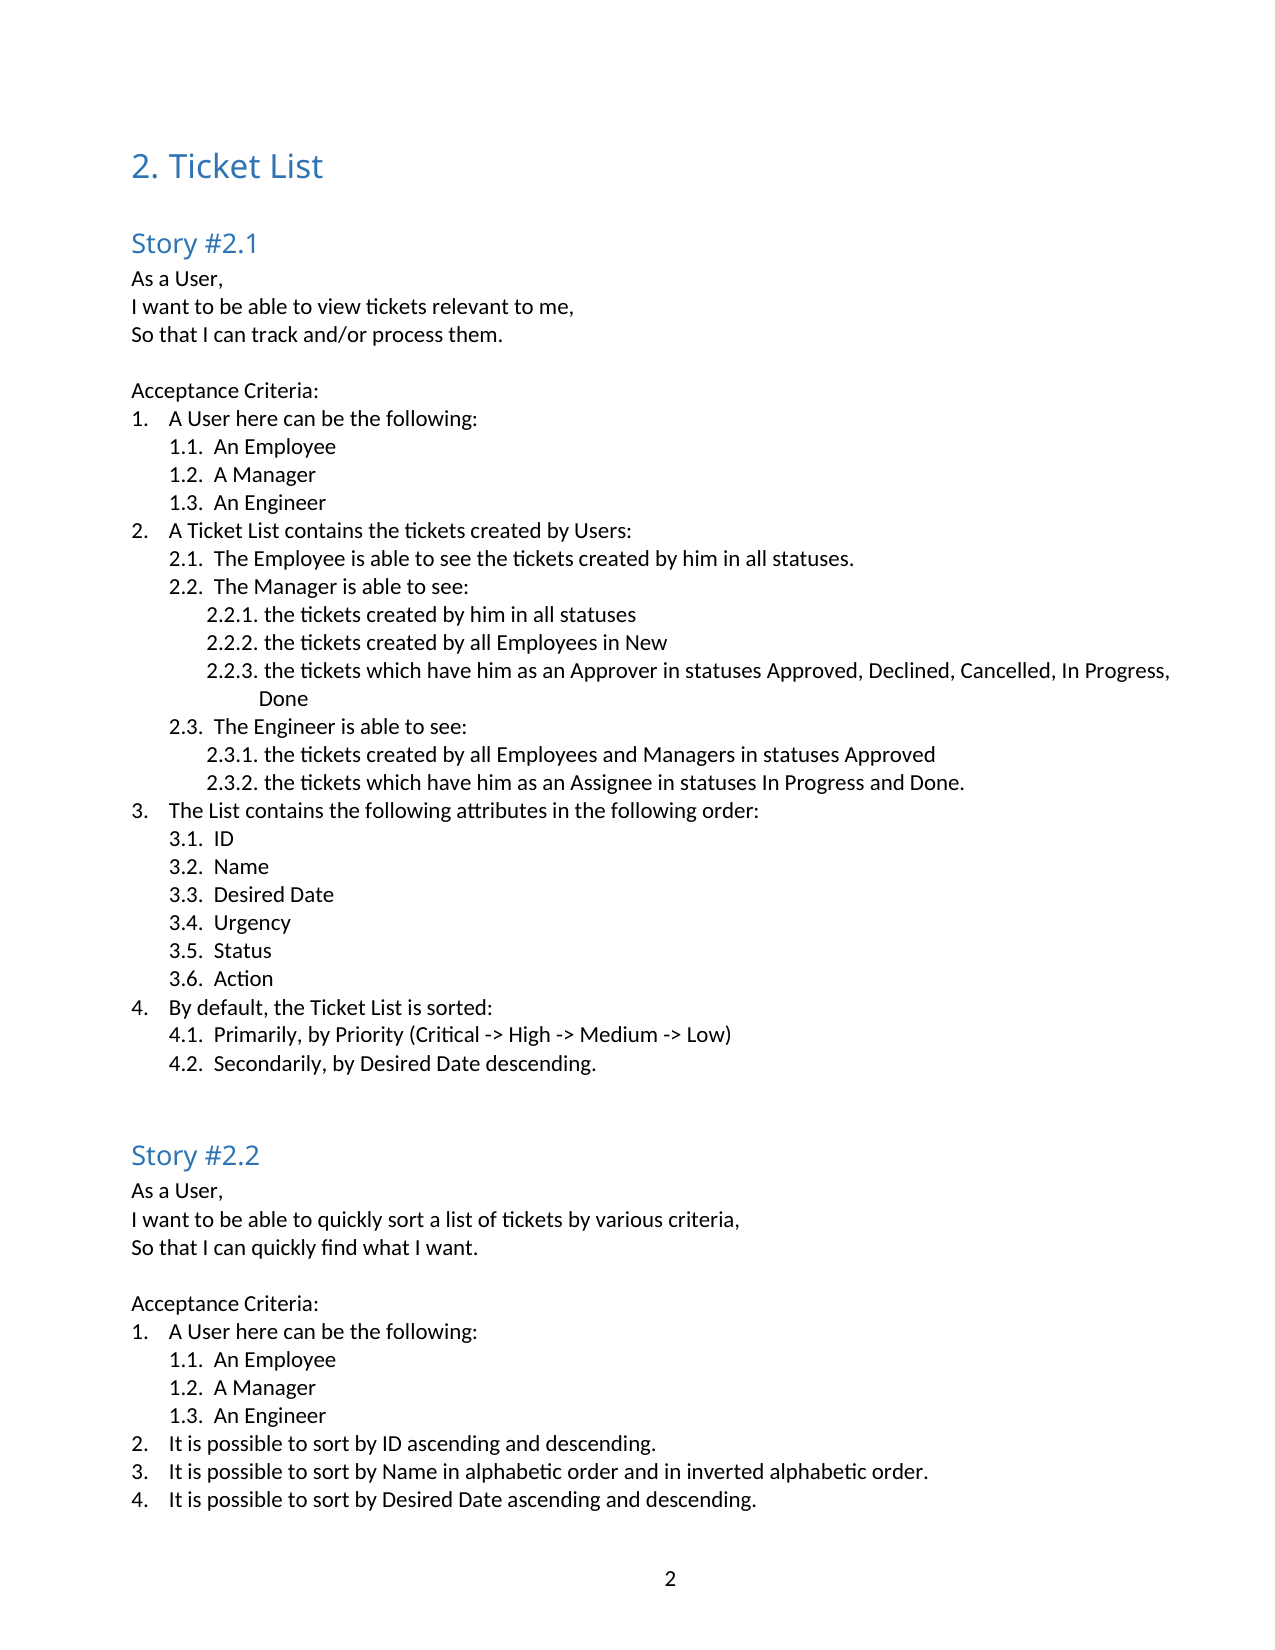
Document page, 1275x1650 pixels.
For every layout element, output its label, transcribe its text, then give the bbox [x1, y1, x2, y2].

list the tickets which have him as an Approver in statuses Approved, Declined, Cancelled, In Progress, Done [206, 656, 1209, 712]
list ID [169, 824, 1209, 852]
list An Employee [169, 432, 1209, 460]
text So that I can track and/or process them. [131, 320, 1209, 348]
list A User here can be the following: [131, 1317, 1209, 1345]
text So that I can quickly find what I want. [131, 1233, 1209, 1261]
list Status [169, 937, 1209, 964]
list A Manager [169, 1373, 1209, 1401]
list the tickets created by all Employees and Managers in statuses Approved [206, 740, 1209, 768]
list A User here can be the following: [131, 404, 1209, 432]
list A Ticket List contains the tickets created by Users: [131, 516, 1209, 544]
subtitle Ticket List [131, 143, 1209, 188]
list the tickets created by him in all statuses [206, 600, 1209, 628]
list An Engineer [169, 1401, 1209, 1429]
list By default, the Ticket List is sorted: [131, 993, 1209, 1021]
list The Manager is able to see: [169, 572, 1209, 600]
list Urgency [169, 908, 1209, 937]
list Secondarily, by Desired Date descending. [169, 1049, 1209, 1077]
list A Manager [169, 460, 1209, 488]
text I want to be able to view tickets relevant to me, [131, 292, 1209, 320]
text Acceptance Criteria: [131, 1289, 1209, 1317]
list The Employee is able to see the tickets created by him in all statuses. [169, 544, 1209, 572]
list An Engineer [169, 488, 1209, 516]
list It is possible to sort by ID ascending and descending. [131, 1429, 1209, 1457]
list Name [169, 852, 1209, 881]
list Primarily, by Priority (Critical -> High -> Medium -> Low) [169, 1021, 1209, 1049]
list Action [169, 964, 1209, 993]
list the tickets which have him as an Assignee in statuses In Progress and Done. [206, 768, 1209, 796]
list The List contains the following attributes in the following order: [131, 796, 1209, 824]
subtitle Story #2.2 [131, 1137, 1209, 1174]
list Desired Date [169, 881, 1209, 908]
list The Engineer is able to see: [169, 712, 1209, 740]
subtitle Story #2.1 [131, 224, 1209, 261]
list the tickets created by all Employees in New [206, 628, 1209, 656]
list An Employee [169, 1345, 1209, 1373]
text I want to be able to quickly sort a list of tickets by various criteria, [131, 1205, 1209, 1233]
text As a User, [131, 1177, 1209, 1205]
list It is possible to sort by Name in alphabetic order and in inverted alphabetic order. [131, 1457, 1209, 1485]
list It is possible to sort by Desired Date ascending and descending. [131, 1485, 1209, 1513]
text Acceptance Criteria: [131, 376, 1209, 404]
text As a User, [131, 264, 1209, 292]
